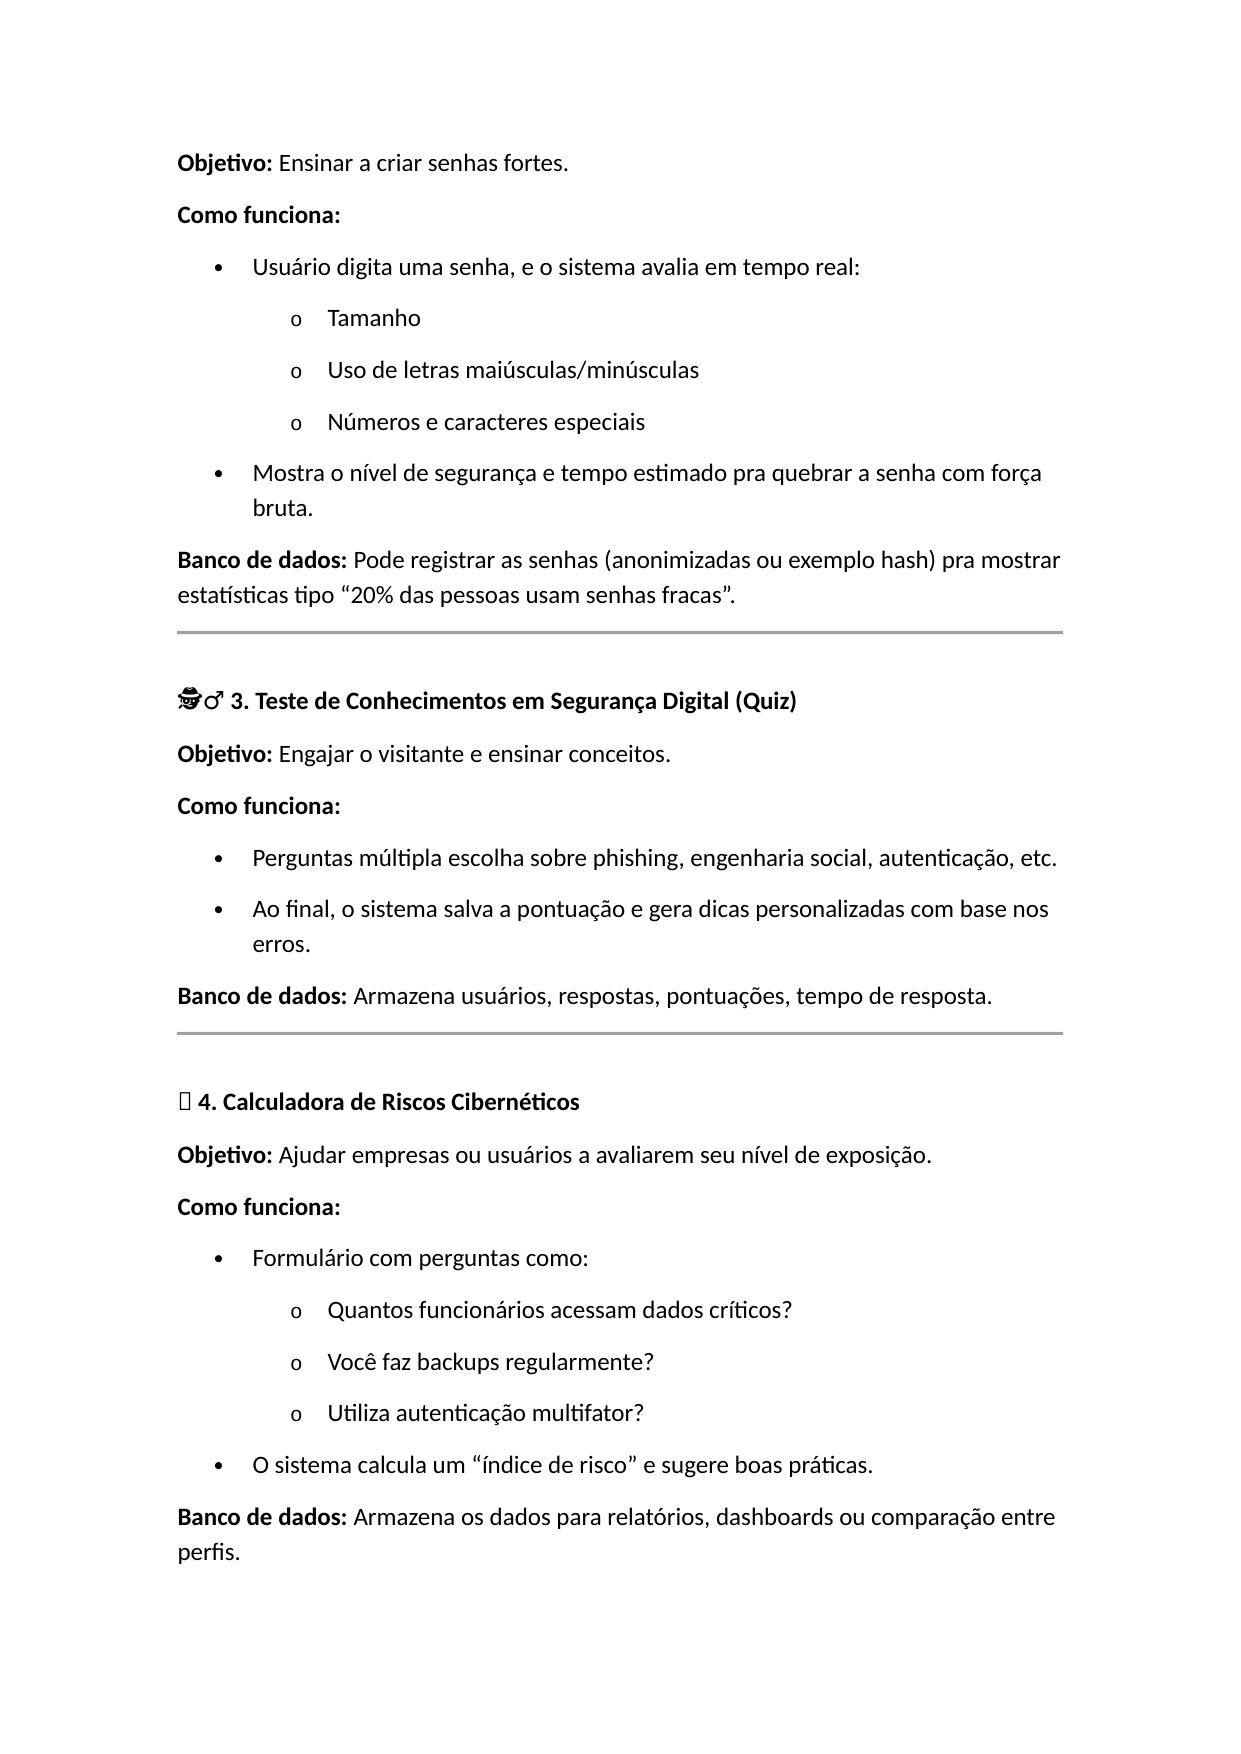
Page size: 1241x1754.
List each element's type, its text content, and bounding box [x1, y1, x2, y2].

text Banco de dados: Armazena usuários, respostas, pontuações, tempo de resposta. [177, 980, 1063, 1011]
list Usuário digita uma senha, e o sistema avalia em tempo real: [215, 251, 1063, 281]
list Mostra o nível de segurança e tempo estimado pra quebrar a senha com força bruta. [215, 458, 1063, 523]
list Formulário com perguntas como: [215, 1243, 1063, 1273]
text 🕵️‍♂️ 3. Teste de Conhecimentos em Segurança Digital (Quiz) [177, 683, 1063, 717]
list O sistema calcula um “índice de risco” e sugere boas práticas. [215, 1449, 1063, 1480]
text Banco de dados: Armazena os dados para relatórios, dashboards ou comparação entre perfis. [177, 1501, 1063, 1566]
list Você faz backups regularmente? [290, 1346, 1063, 1376]
text Objetivo: Ensinar a criar senhas fortes. [177, 148, 1063, 178]
text Objetivo: Ajudar empresas ou usuários a avaliarem seu nível de exposição. [177, 1139, 1063, 1170]
list Uso de letras maiúsculas/minúsculas [290, 354, 1063, 385]
list Números e caracteres especiais [290, 406, 1063, 436]
text Objetivo: Engajar o visitante e ensinar conceitos. [177, 738, 1063, 769]
list Ao final, o sistema salva a pontuação e gera dicas personalizadas com base nos erros. [215, 893, 1063, 959]
list Perguntas múltipla escolha sobre phishing, engenharia social, autenticação, etc. [215, 842, 1063, 872]
text Como funciona: [177, 790, 1063, 821]
text Banco de dados: Pode registrar as senhas (anonimizadas ou exemplo hash) pra mostrar estatísticas tipo “20% das pessoas usam senhas fracas”. [177, 544, 1063, 610]
text Como funciona: [177, 199, 1063, 230]
text 🧮 4. Calculadora de Riscos Cibernéticos [177, 1083, 1063, 1117]
list Utiliza autenticação multifator? [290, 1398, 1063, 1428]
list Quantos funcionários acessam dados críticos? [290, 1294, 1063, 1325]
list Tamanho [290, 303, 1063, 333]
text Como funciona: [177, 1191, 1063, 1221]
